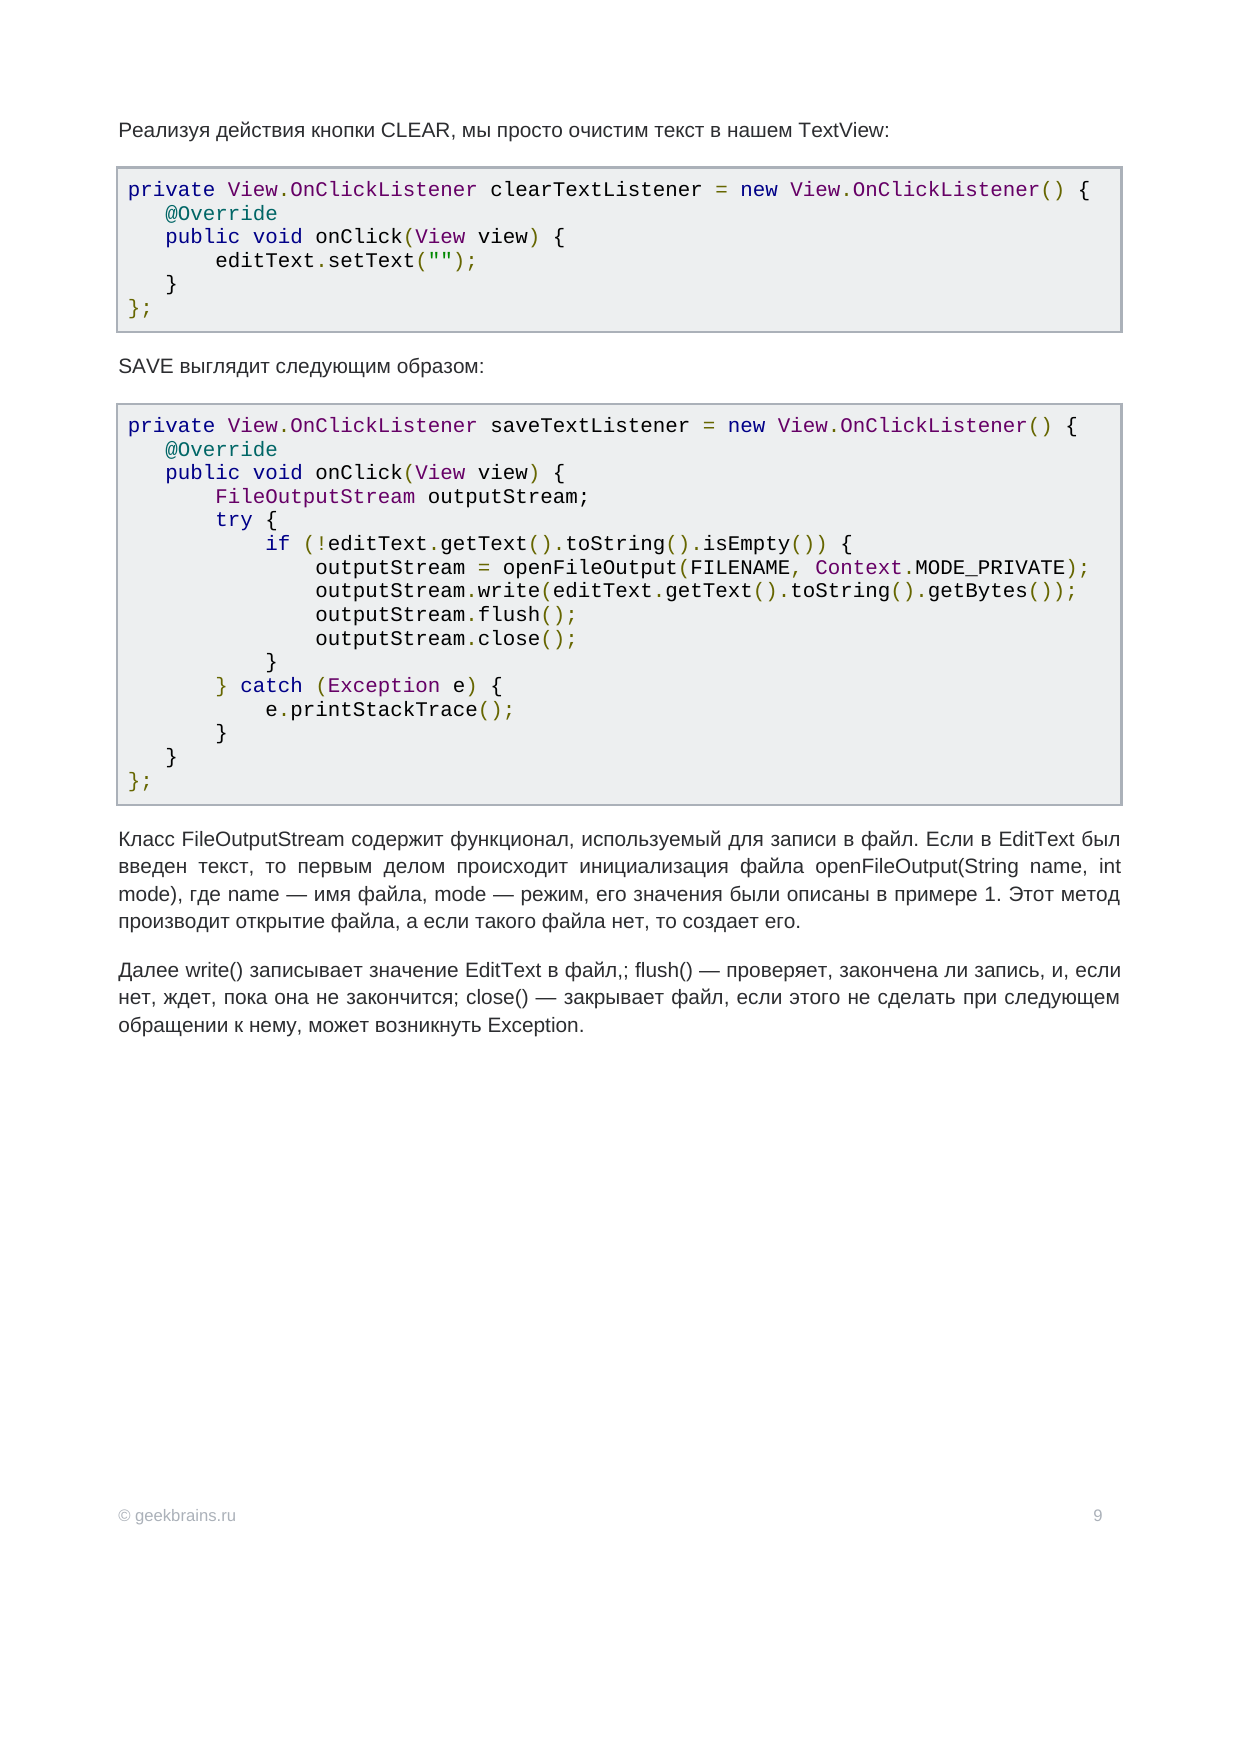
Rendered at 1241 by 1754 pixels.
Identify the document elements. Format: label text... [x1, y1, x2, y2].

table_header private View.OnClickListener saveTextListener = new View.OnClickListener() { @Override public void onClick(View view) { FileOutputStream outputStream; try { if (!editText.getText().toString().isEmpty()) { outputStream = openFileOutput(FILENAME, Context.MODE_PRIVATE); outputStream.write(editText.getText().toString().getBytes()); outputStream.flush(); outputStream.close(); } } catch (Exception e) { e.printStackTrace(); } } }; [118, 405, 1120, 804]
text Реализуя действия кнопки CLEAR, мы просто очистим текст в нашем TextView: [118, 118, 1122, 142]
text SAVE выглядит следующим образом: [118, 354, 1122, 378]
text Класс FileOutputStream содержит функционал, используемый для записи в файл. Если в EditText был введен текст, то первым делом происходит инициализация файла openFileOutput(String name, int mode), где name — имя файла, mode — режим, его значения были описаны в примере 1. Этот метод производит открытие файла, а если такого файла нет, то создает его. [118, 827, 1122, 933]
table_header private View.OnClickListener clearTextListener = new View.OnClickListener() { @Override public void onClick(View view) { editText.setText(""); } }; [118, 169, 1120, 331]
text Далее write() записывает значение EditText в файл,; flush() — проверяет, закончена ли запись, и, если нет, ждет, пока она не закончится; close() — закрывает файл, если этого не сделать при следующем обращении к нему, может возникнуть Exception. [118, 957, 1122, 1036]
